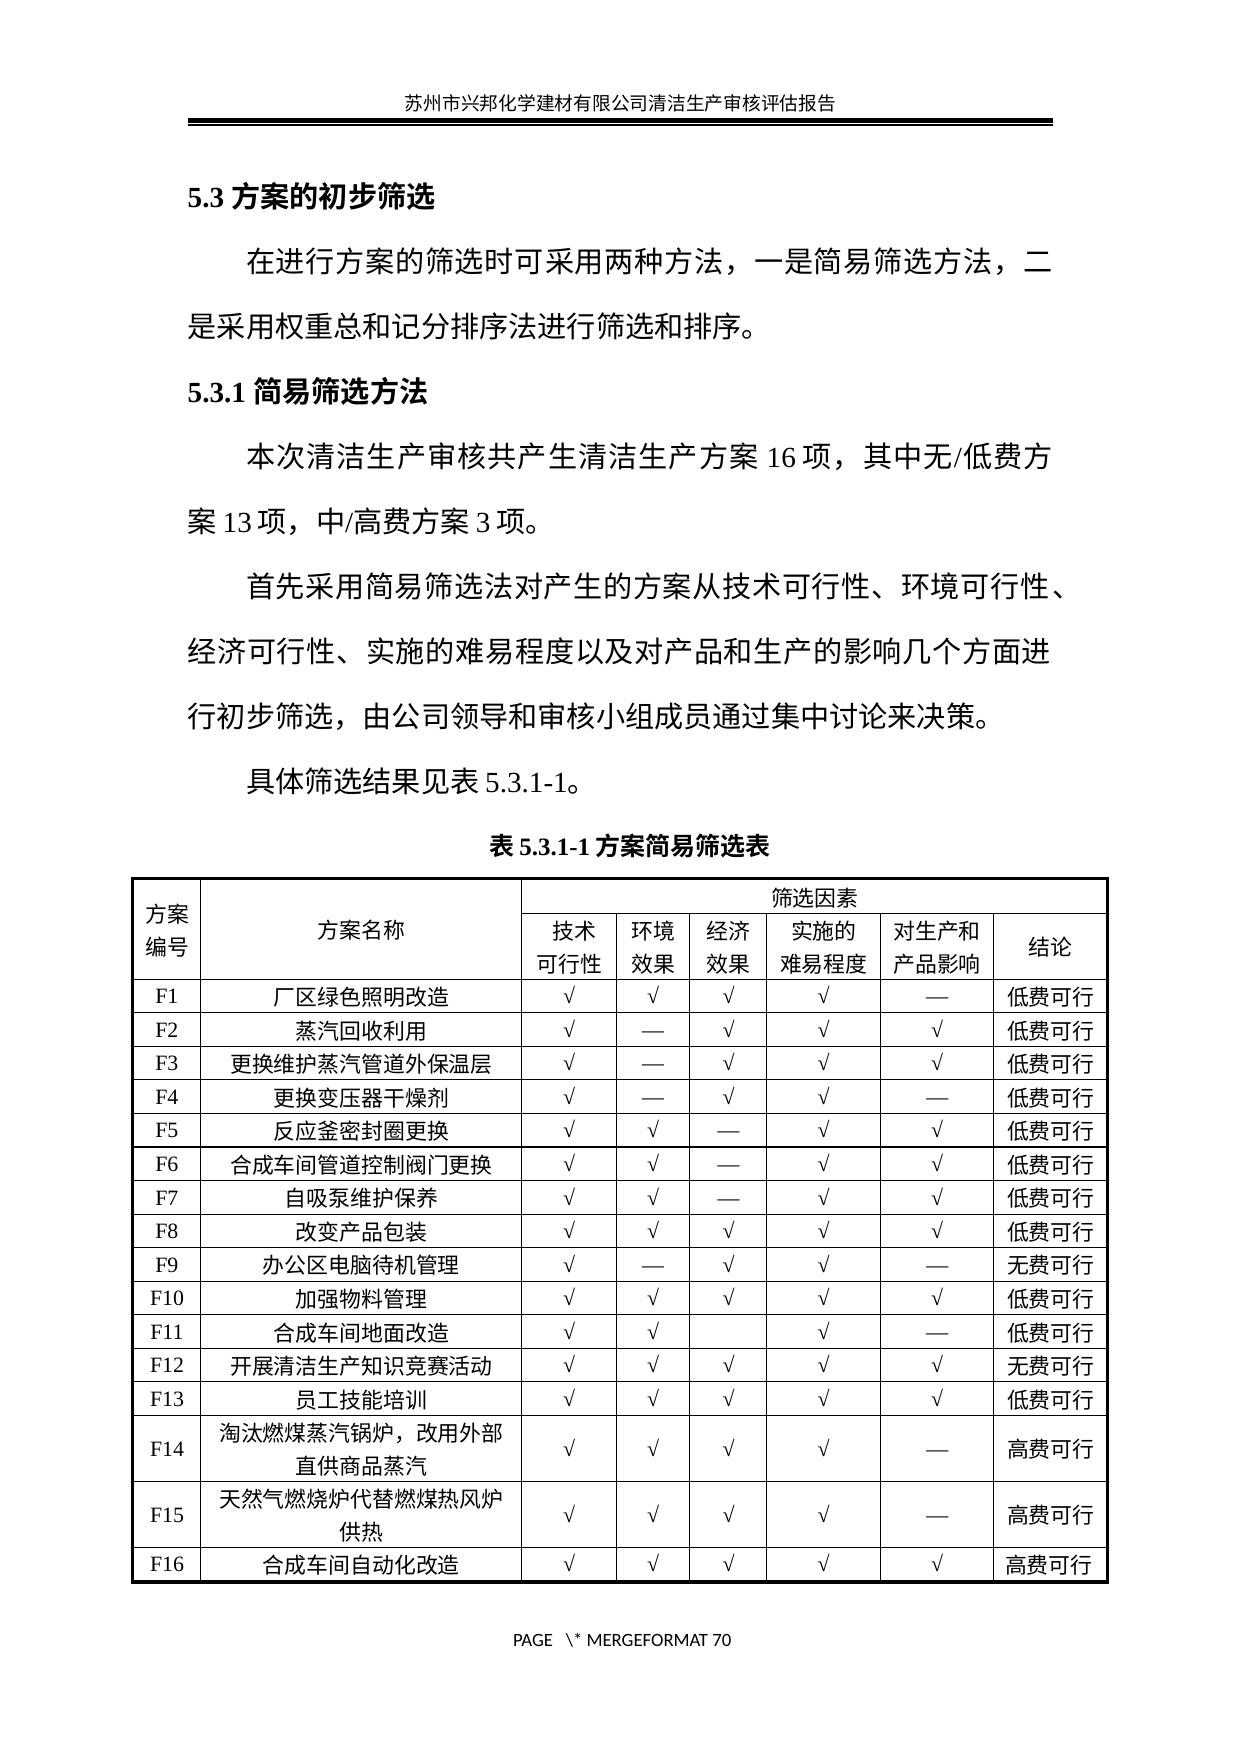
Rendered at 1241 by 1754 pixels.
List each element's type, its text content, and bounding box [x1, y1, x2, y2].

table_cell √ [522, 1416, 616, 1481]
table_cell 低费可行 [994, 1080, 1106, 1113]
table_cell 结论 [994, 914, 1106, 979]
table_cell 实施的 难易程度 [767, 914, 880, 979]
table_cell √ [522, 1482, 616, 1547]
table_cell √ [881, 1013, 993, 1046]
table_cell 更换维护蒸汽管道外保温层 [201, 1047, 521, 1079]
table_cell √ [767, 1416, 880, 1481]
table_cell √ [881, 1148, 993, 1180]
table_cell √ [881, 1349, 993, 1381]
table_cell — [881, 1248, 993, 1281]
table_cell √ [690, 1047, 766, 1079]
table_cell √ [690, 1080, 766, 1113]
table_cell √ [881, 1282, 993, 1314]
table_cell √ [881, 1181, 993, 1213]
text 具体筛选结果见表5.3.1-1。 [187, 747, 1053, 812]
table_header 筛选因素 [522, 880, 1106, 913]
table_cell — [881, 1416, 993, 1481]
table_cell 环境 效果 [617, 914, 689, 979]
table_cell 合成车间地面改造 [201, 1315, 521, 1348]
table_cell F7 [134, 1181, 200, 1213]
text 在进行方案的筛选时可采用两种方法，一是简易筛选方法，二是采用权重总和记分排序法进行筛选和排序。 [187, 227, 1053, 357]
table_cell √ [522, 1548, 616, 1580]
table_cell F1 [134, 980, 200, 1012]
table_cell √ [690, 1215, 766, 1247]
table_cell √ [767, 1047, 880, 1079]
table_cell F9 [134, 1248, 200, 1281]
table_cell F8 [134, 1215, 200, 1247]
table_cell √ [881, 1114, 993, 1146]
table_cell √ [617, 1148, 689, 1180]
table_cell 低费可行 [994, 1382, 1106, 1415]
table_cell — [690, 1114, 766, 1146]
table_cell 合成车间自动化改造 [201, 1548, 521, 1580]
table_cell √ [522, 1148, 616, 1180]
table_cell √ [767, 1080, 880, 1113]
table_cell √ [767, 1114, 880, 1146]
table_cell — [617, 1080, 689, 1113]
table_cell √ [522, 1181, 616, 1213]
table_cell √ [767, 1148, 880, 1180]
table_cell √ [767, 1181, 880, 1213]
table_cell 淘汰燃煤蒸汽锅炉，改用外部直供商品蒸汽 [201, 1416, 521, 1481]
table_cell √ [522, 980, 616, 1012]
table_cell F3 [134, 1047, 200, 1079]
table_cell 高费可行 [994, 1548, 1106, 1580]
table_cell √ [881, 1047, 993, 1079]
table_cell 自吸泵维护保养 [201, 1181, 521, 1213]
text 本次清洁生产审核共产生清洁生产方案16项，其中无/低费方案13项，中/高费方案3项。 [187, 422, 1053, 552]
table_cell F5 [134, 1114, 200, 1146]
table_cell 低费可行 [994, 1114, 1106, 1146]
table_cell √ [617, 980, 689, 1012]
table_cell √ [690, 1416, 766, 1481]
table_cell F12 [134, 1349, 200, 1381]
table_cell 开展清洁生产知识竞赛活动 [201, 1349, 521, 1381]
table_cell √ [767, 1482, 880, 1547]
table_cell 反应釜密封圈更换 [201, 1114, 521, 1146]
table_cell F4 [134, 1080, 200, 1113]
text 表5.3.1-1方案简易筛选表 [187, 812, 1053, 877]
table_cell 低费可行 [994, 1215, 1106, 1247]
table_cell 蒸汽回收利用 [201, 1013, 521, 1046]
text 首先采用简易筛选法对产生的方案从技术可行性、环境可行性、经济可行性、实施的难易程度以及对产品和生产的影响几个方面进行初步筛选，由公司领导和审核小组成员通过集中讨论来决策。 [187, 552, 1053, 747]
table_cell √ [522, 1047, 616, 1079]
table_cell — [617, 1013, 689, 1046]
table_cell √ [617, 1349, 689, 1381]
table_cell 高费可行 [994, 1416, 1106, 1481]
table_cell 低费可行 [994, 980, 1106, 1012]
table_cell √ [690, 980, 766, 1012]
table_cell 对生产和产品影响 [881, 914, 993, 979]
table_cell √ [522, 1349, 616, 1381]
table_cell √ [767, 1349, 880, 1381]
table_cell √ [690, 1248, 766, 1281]
table_cell 高费可行 [994, 1482, 1106, 1547]
table_cell — [690, 1181, 766, 1213]
table_cell √ [690, 1382, 766, 1415]
table_cell 低费可行 [994, 1013, 1106, 1046]
table_cell — [881, 980, 993, 1012]
table_header 方案名称 [201, 880, 521, 979]
table_cell F16 [134, 1548, 200, 1580]
table_cell √ [617, 1181, 689, 1213]
table_cell √ [617, 1548, 689, 1580]
table_cell 改变产品包装 [201, 1215, 521, 1247]
table_cell F14 [134, 1416, 200, 1481]
table_cell √ [881, 1215, 993, 1247]
table_cell √ [767, 1382, 880, 1415]
table_cell √ [617, 1114, 689, 1146]
table_cell F6 [134, 1148, 200, 1180]
table_cell 经济 效果 [690, 914, 766, 979]
table_cell — [881, 1080, 993, 1113]
table_cell √ [522, 1382, 616, 1415]
table_cell [690, 1315, 766, 1348]
table_cell — [690, 1148, 766, 1180]
table_cell 天然气燃烧炉代替燃煤热风炉供热 [201, 1482, 521, 1547]
table_cell √ [617, 1416, 689, 1481]
table_cell 低费可行 [994, 1315, 1106, 1348]
table_cell 厂区绿色照明改造 [201, 980, 521, 1012]
table_cell 员工技能培训 [201, 1382, 521, 1415]
table_cell F13 [134, 1382, 200, 1415]
table_cell 低费可行 [994, 1148, 1106, 1180]
table_cell √ [881, 1548, 993, 1580]
table_cell √ [690, 1548, 766, 1580]
table_cell √ [522, 1248, 616, 1281]
table_cell √ [881, 1382, 993, 1415]
table_cell √ [767, 1548, 880, 1580]
table_cell — [881, 1482, 993, 1547]
table_cell √ [690, 1013, 766, 1046]
table_cell 加强物料管理 [201, 1282, 521, 1314]
table_cell 办公区电脑待机管理 [201, 1248, 521, 1281]
table_cell √ [617, 1315, 689, 1348]
table_cell √ [617, 1482, 689, 1547]
table_cell √ [522, 1282, 616, 1314]
table_cell 更换变压器干燥剂 [201, 1080, 521, 1113]
table_cell √ [690, 1482, 766, 1547]
table_header 方案编号 [134, 880, 200, 979]
text 5.3.1 简易筛选方法 [187, 357, 1053, 422]
table_cell — [617, 1047, 689, 1079]
table_cell √ [617, 1282, 689, 1314]
table_cell √ [690, 1282, 766, 1314]
table_cell 低费可行 [994, 1047, 1106, 1079]
table_cell F10 [134, 1282, 200, 1314]
table_cell 无费可行 [994, 1248, 1106, 1281]
table_cell √ [767, 1013, 880, 1046]
table_cell √ [767, 1248, 880, 1281]
table_cell — [617, 1248, 689, 1281]
table_cell √ [522, 1013, 616, 1046]
table_cell F15 [134, 1482, 200, 1547]
table_cell 技术 可行性 [522, 914, 616, 979]
table_cell √ [617, 1382, 689, 1415]
table_cell √ [690, 1349, 766, 1381]
table_cell 低费可行 [994, 1282, 1106, 1314]
table_cell √ [522, 1315, 616, 1348]
text 5.3 方案的初步筛选 [187, 162, 1053, 227]
table_cell √ [617, 1215, 689, 1247]
table_cell √ [522, 1114, 616, 1146]
table_cell F11 [134, 1315, 200, 1348]
table_cell √ [767, 1315, 880, 1348]
table_cell 无费可行 [994, 1349, 1106, 1381]
table_cell √ [767, 1282, 880, 1314]
table_cell F2 [134, 1013, 200, 1046]
table_cell √ [522, 1215, 616, 1247]
table_cell √ [522, 1080, 616, 1113]
table_cell √ [767, 1215, 880, 1247]
table_cell √ [767, 980, 880, 1012]
table_cell 低费可行 [994, 1181, 1106, 1213]
table_cell 合成车间管道控制阀门更换 [201, 1148, 521, 1180]
table_cell — [881, 1315, 993, 1348]
